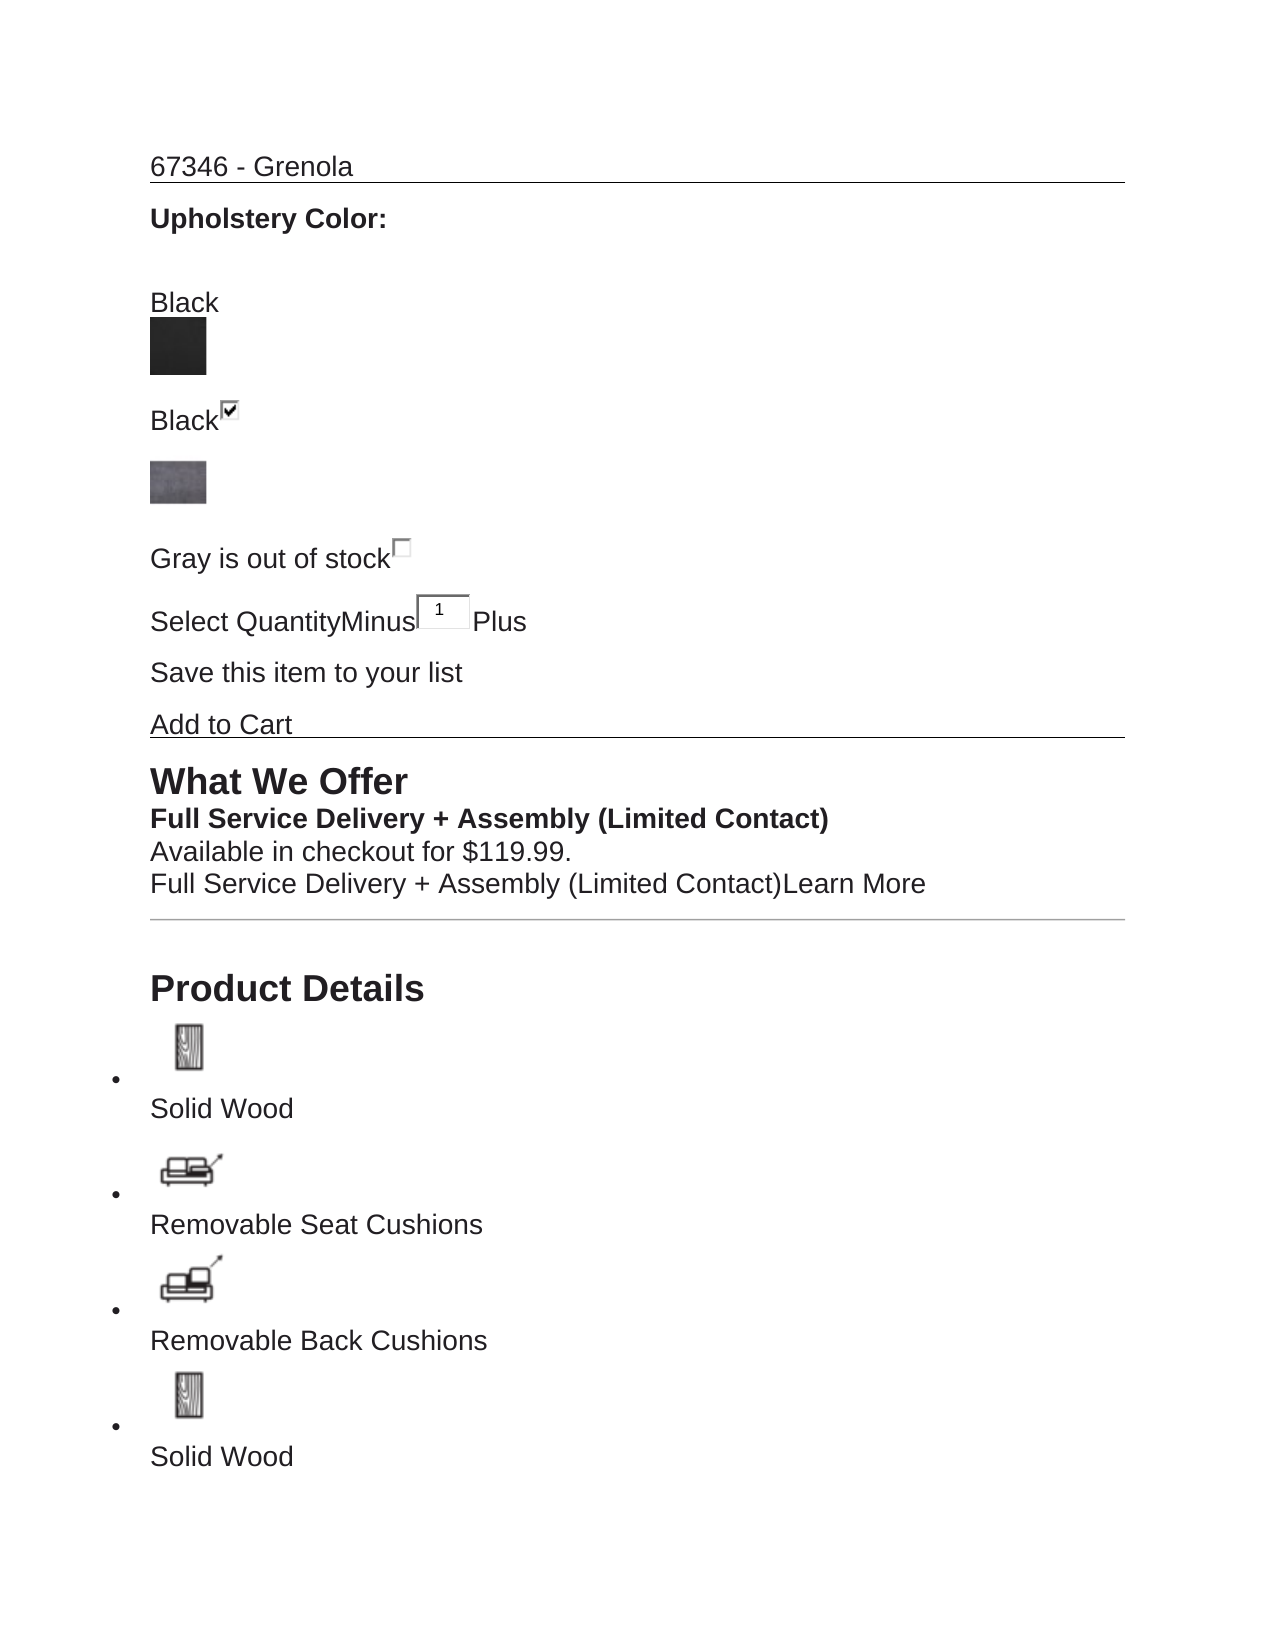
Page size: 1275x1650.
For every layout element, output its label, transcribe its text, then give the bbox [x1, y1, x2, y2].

text Full Service Delivery + Assembly (Limited Contact)Learn More [150, 867, 1125, 900]
picture [150, 317, 207, 375]
text Solid Wood [150, 1440, 1125, 1473]
text Black [150, 393, 1125, 437]
subtitle Product Details [150, 966, 1125, 1009]
text Solid Wood [150, 1092, 1125, 1125]
text Add to Cart [150, 708, 1125, 737]
text Select QuantityMinusPlus [150, 593, 1125, 637]
text Save this item to your list [150, 656, 1125, 689]
text Removable Back Cushions [150, 1324, 1125, 1357]
text Upholstery Color: [150, 202, 1125, 234]
text Black [150, 286, 1125, 318]
text 67346 - Grenola [150, 150, 1125, 182]
picture [150, 1240, 229, 1319]
picture [150, 1008, 229, 1087]
picture [150, 455, 207, 512]
text Removable Seat Cushions [150, 1208, 1125, 1241]
picture [150, 1124, 229, 1203]
picture [150, 1356, 229, 1435]
subtitle Full Service Delivery + Assembly (Limited Contact) [150, 802, 1125, 835]
text Available in checkout for $119.99. [150, 835, 1125, 867]
subtitle What We Offer [150, 759, 1125, 802]
text Gray is out of stock [150, 531, 1125, 574]
